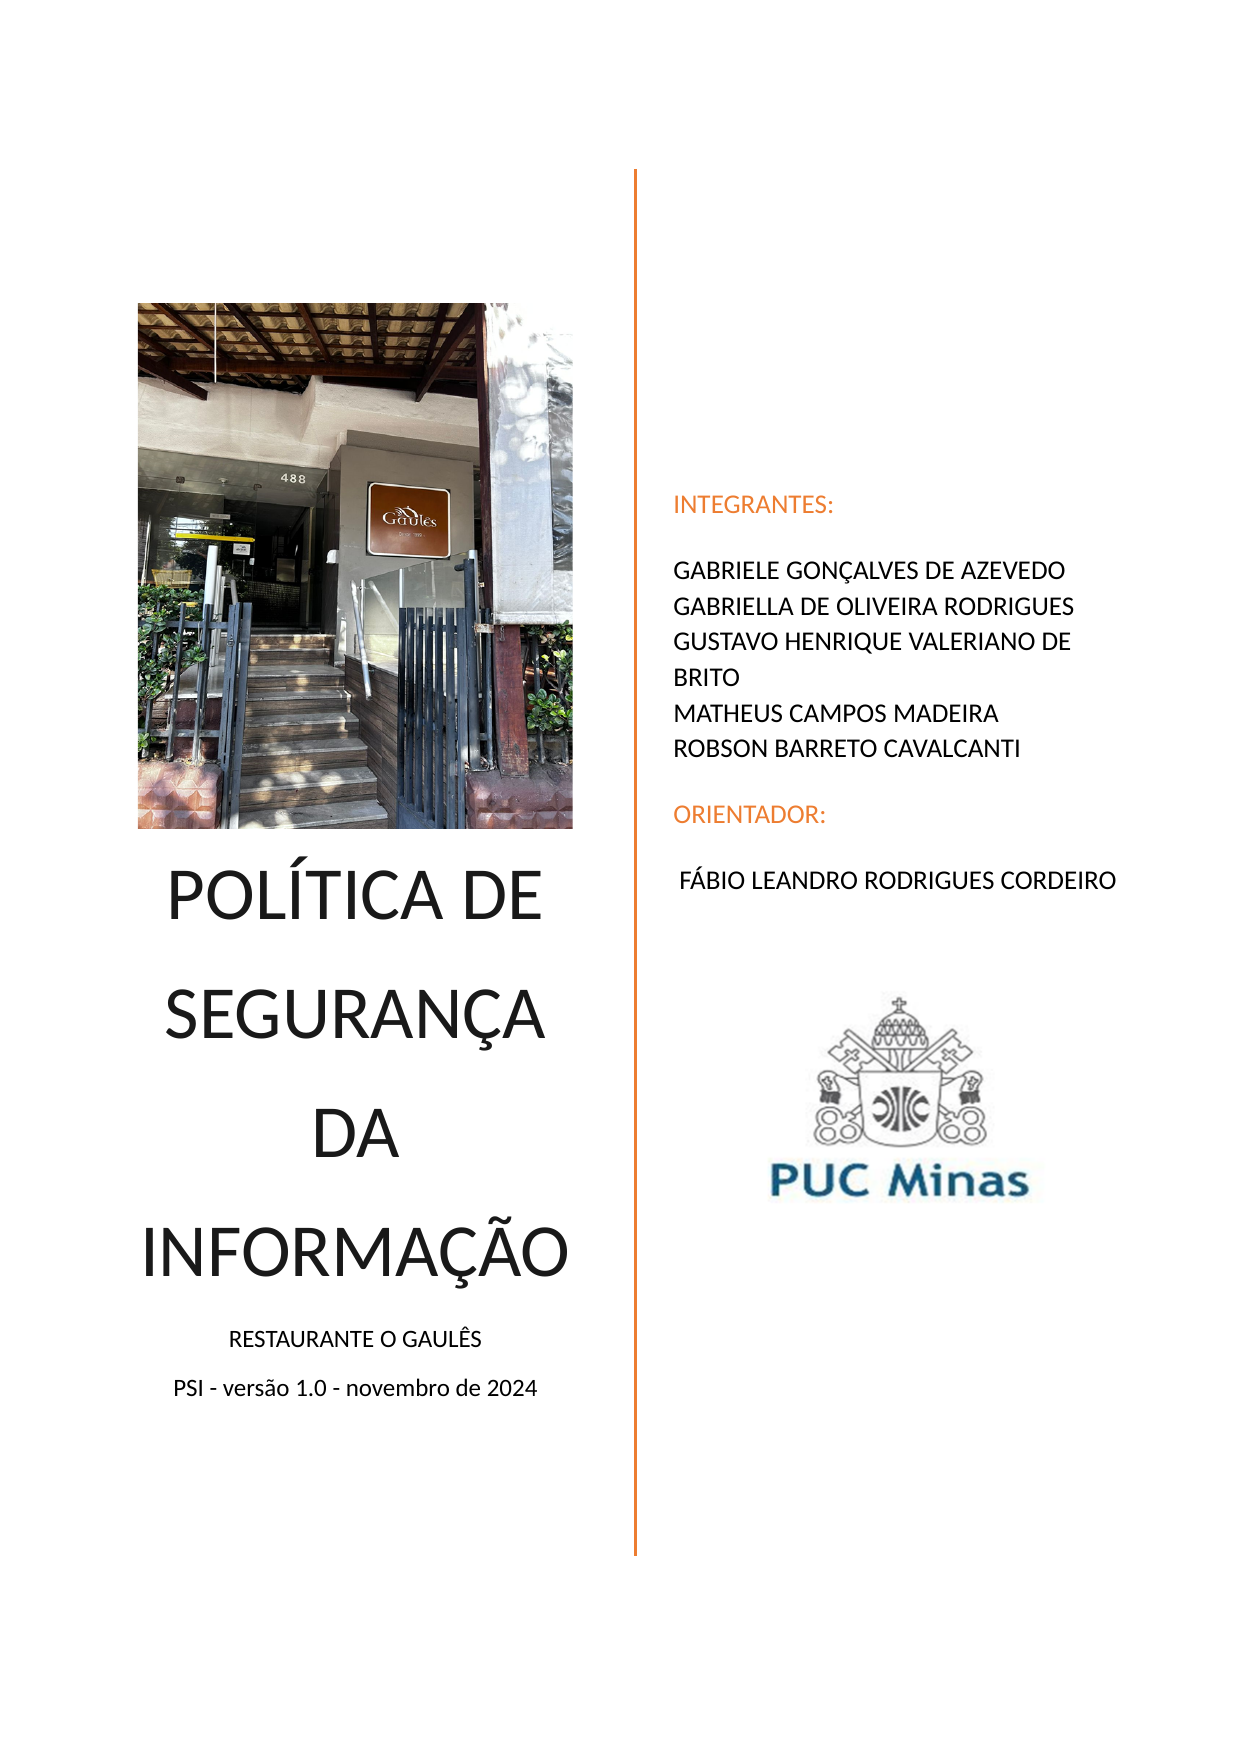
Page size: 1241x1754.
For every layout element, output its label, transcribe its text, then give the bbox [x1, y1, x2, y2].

table_header INTEGRANTES: GABRIELE GONÇALVES DE AZEVEDO GABRIELLA DE OLIVEIRA RODRIGUES GUSTAVO HENRIQUE VALERIANO DE BRITO MATHEUS CAMPOS MADEIRA ROBSON BARRETO CAVALCANTI ORIENTADOR: FÁBIO LEANDRO RODRIGUES CORDEIRO [637, 169, 1164, 1556]
table_header POLÍTICA DE SEGURANÇA DA INFORMAÇÃO RESTAURANTE O GAULÊS PSI - versão 1.0 - novembro de 2024 [75, 169, 634, 1556]
